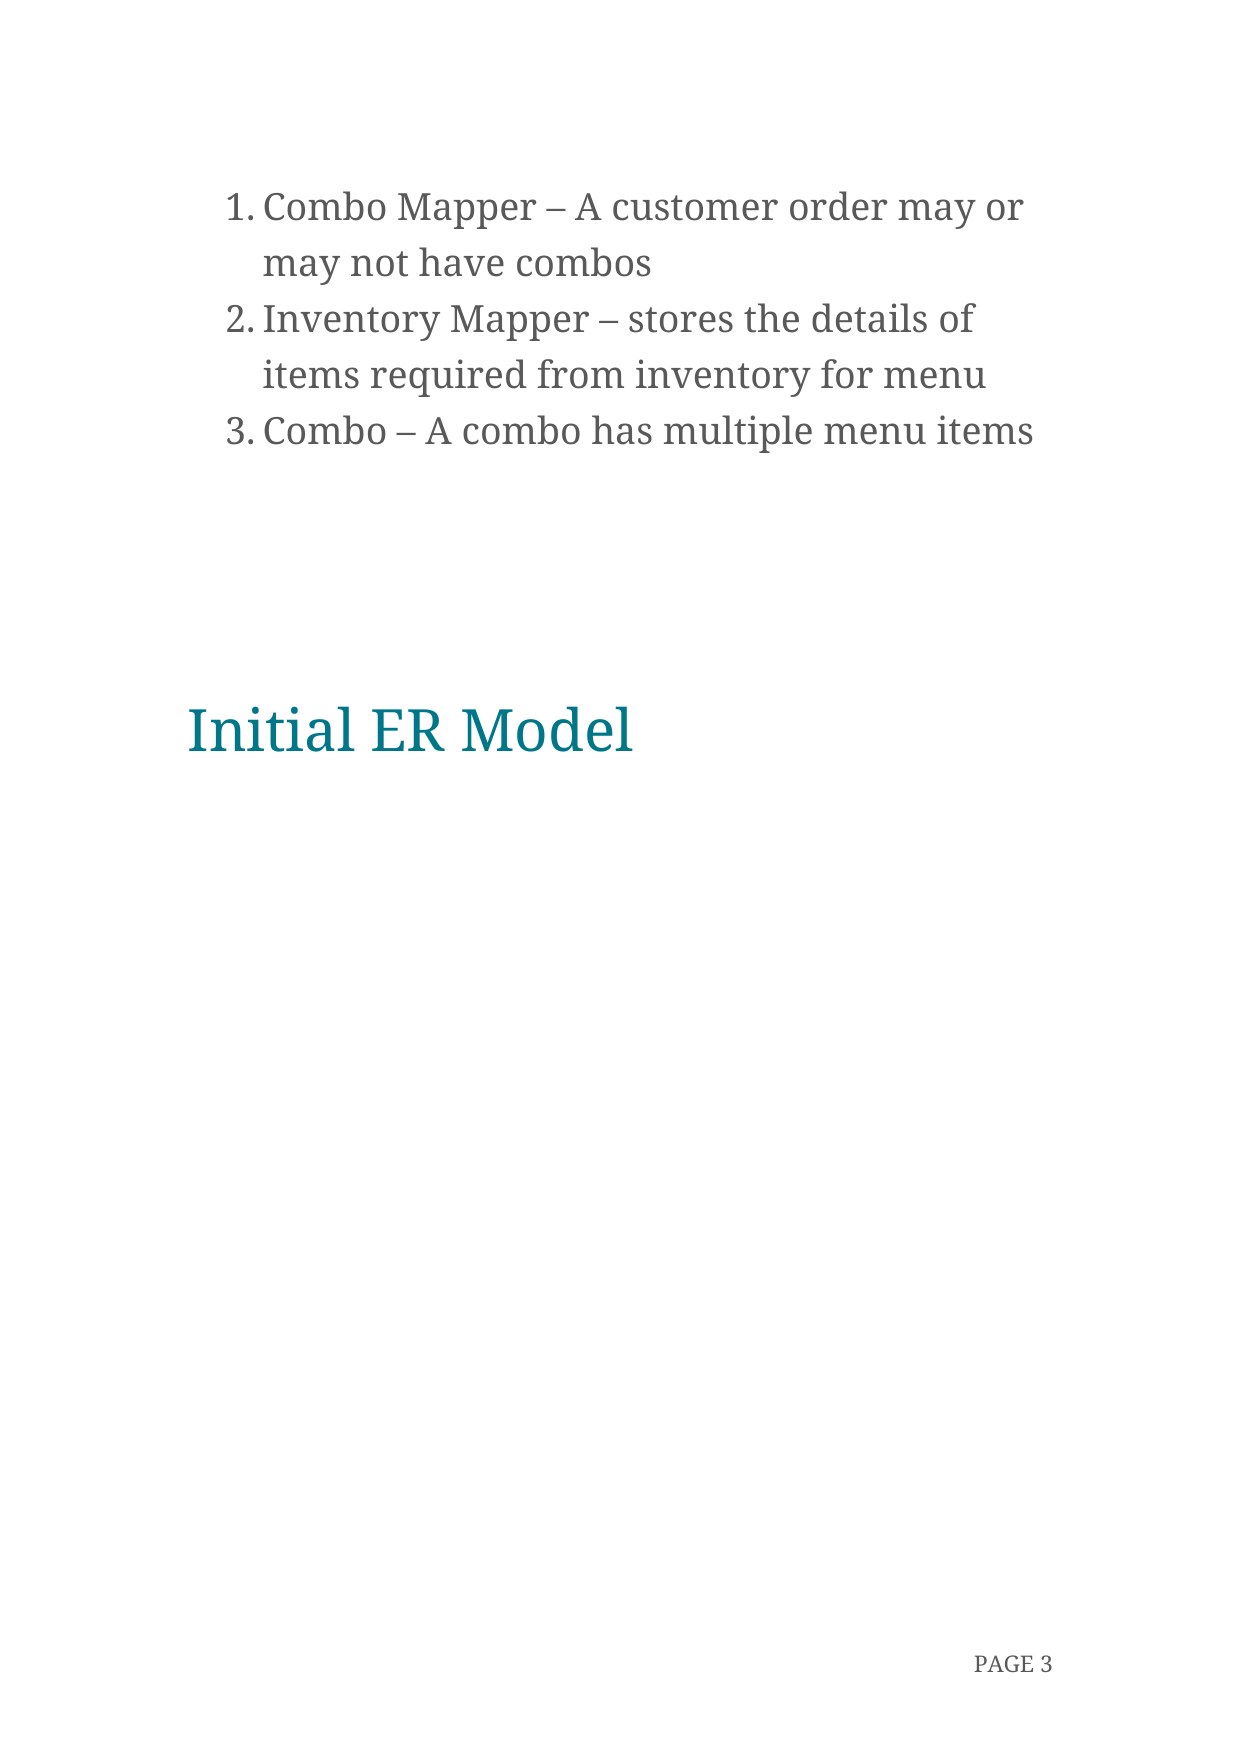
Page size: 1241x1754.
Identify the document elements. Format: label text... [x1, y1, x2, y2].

list Combo Mapper – A customer order may or may not have combos [225, 180, 1053, 287]
list Combo – A combo has multiple menu items [225, 404, 1053, 456]
subtitle Initial ER Model [187, 689, 1053, 768]
list Inventory Mapper – stores the details of items required from inventory for menu [225, 292, 1053, 399]
